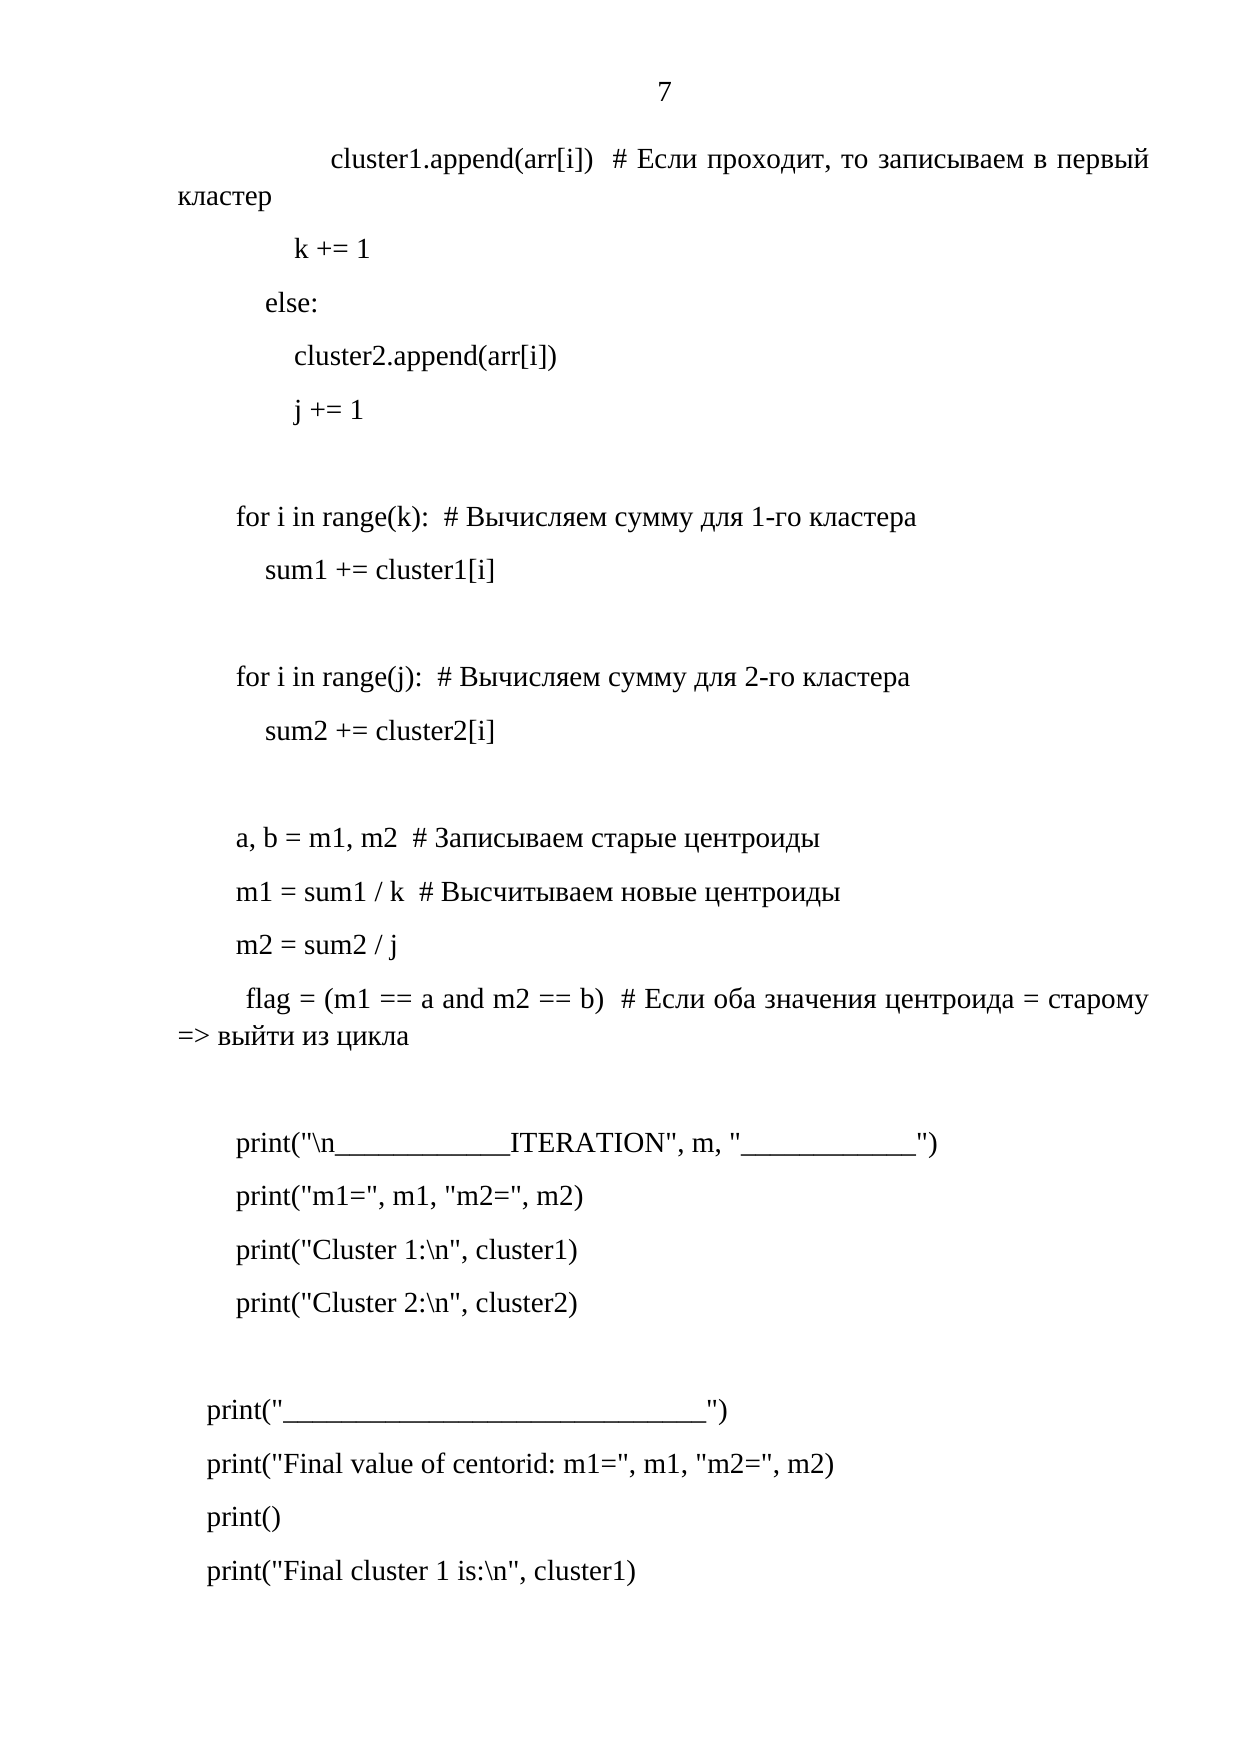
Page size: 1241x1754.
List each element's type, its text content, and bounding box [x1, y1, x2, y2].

text cluster2.append(arr[i]) [177, 338, 1152, 372]
text print("Cluster 2:\n", cluster2) [177, 1285, 1152, 1319]
text for i in range(k): # Вычисляем сумму для 1-го кластера [177, 499, 1152, 532]
text print("\n____________ITERATION", m, "____________") [177, 1125, 1152, 1158]
text print() [177, 1499, 1152, 1533]
text m2 = sum2 / j [177, 927, 1152, 961]
text flag = (m1 == a and m2 == b) # Если оба значения центроида = старому => выйти из цикла [177, 981, 1152, 1051]
text sum1 += cluster1[i] [177, 552, 1152, 586]
text m1 = sum1 / k # Высчитываем новые центроиды [177, 874, 1152, 907]
text j += 1 [177, 392, 1152, 425]
text else: [177, 285, 1152, 318]
text print("Cluster 1:\n", cluster1) [177, 1232, 1152, 1265]
text k += 1 [177, 231, 1152, 265]
text print("Final cluster 1 is:\n", cluster1) [177, 1553, 1152, 1587]
text a, b = m1, m2 # Записываем старые центроиды [177, 820, 1152, 854]
text sum2 += cluster2[i] [177, 713, 1152, 747]
text for i in range(j): # Вычисляем сумму для 2-го кластера [177, 659, 1152, 693]
text print("_____________________________") [177, 1392, 1152, 1426]
text cluster1.append(arr[i]) # Если проходит, то записываем в первый кластер [177, 141, 1152, 211]
text print("m1=", m1, "m2=", m2) [177, 1178, 1152, 1212]
text print("Final value of centorid: m1=", m1, "m2=", m2) [177, 1446, 1152, 1479]
